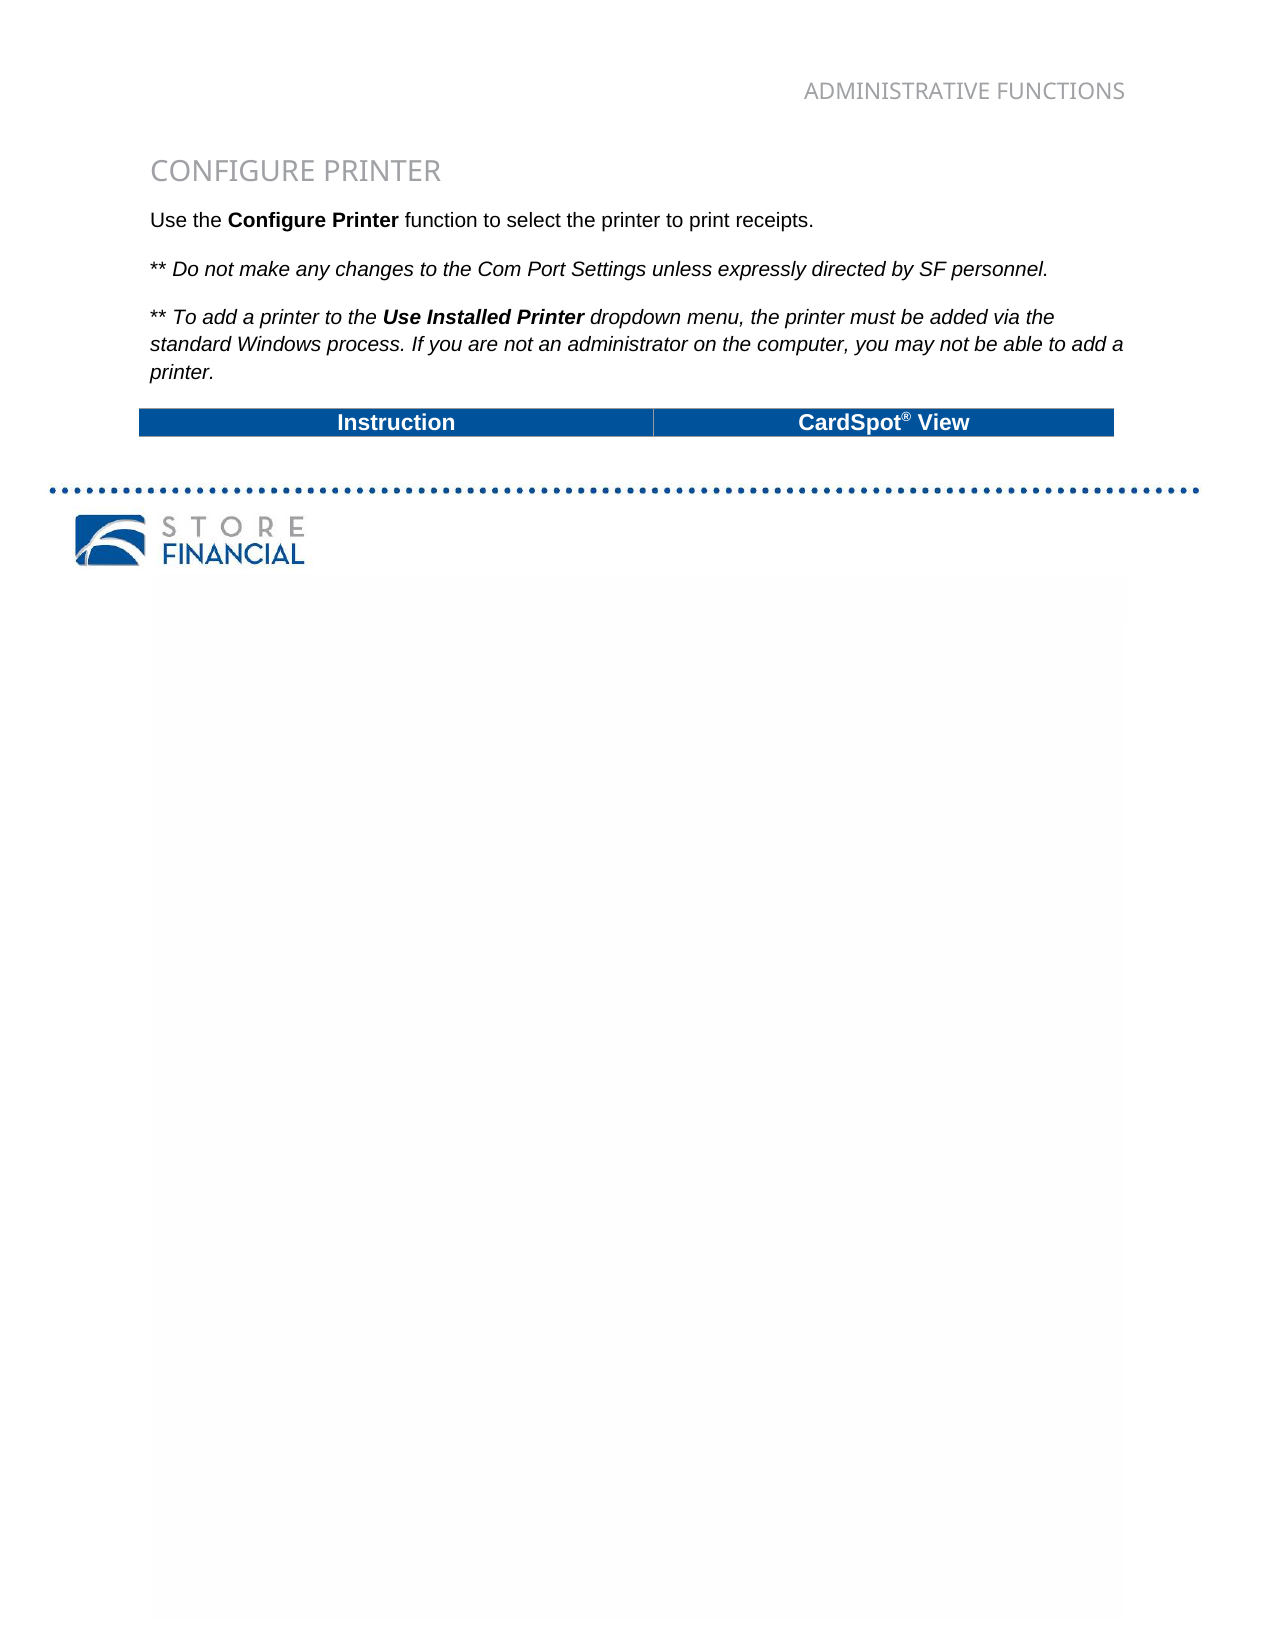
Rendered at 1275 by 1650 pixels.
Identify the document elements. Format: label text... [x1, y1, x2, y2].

picture [0, 458, 1250, 1619]
table_header CardSpot® View [654, 409, 1114, 436]
table_header Instruction [139, 409, 653, 436]
text Use the Configure Printer function to select the printer to print receipts. [150, 208, 1125, 232]
text CONFIGURE PRINTER [150, 150, 1125, 190]
text ** Do not make any changes to the Com Port Settings unless expressly directed by SF personnel. [150, 256, 1125, 280]
text ** To add a printer to the Use Installed Printer dropdown menu, the printer must be added via the standard Windows process. If you are not an administrator on the computer, you may not be able to add a printer. [150, 305, 1125, 384]
